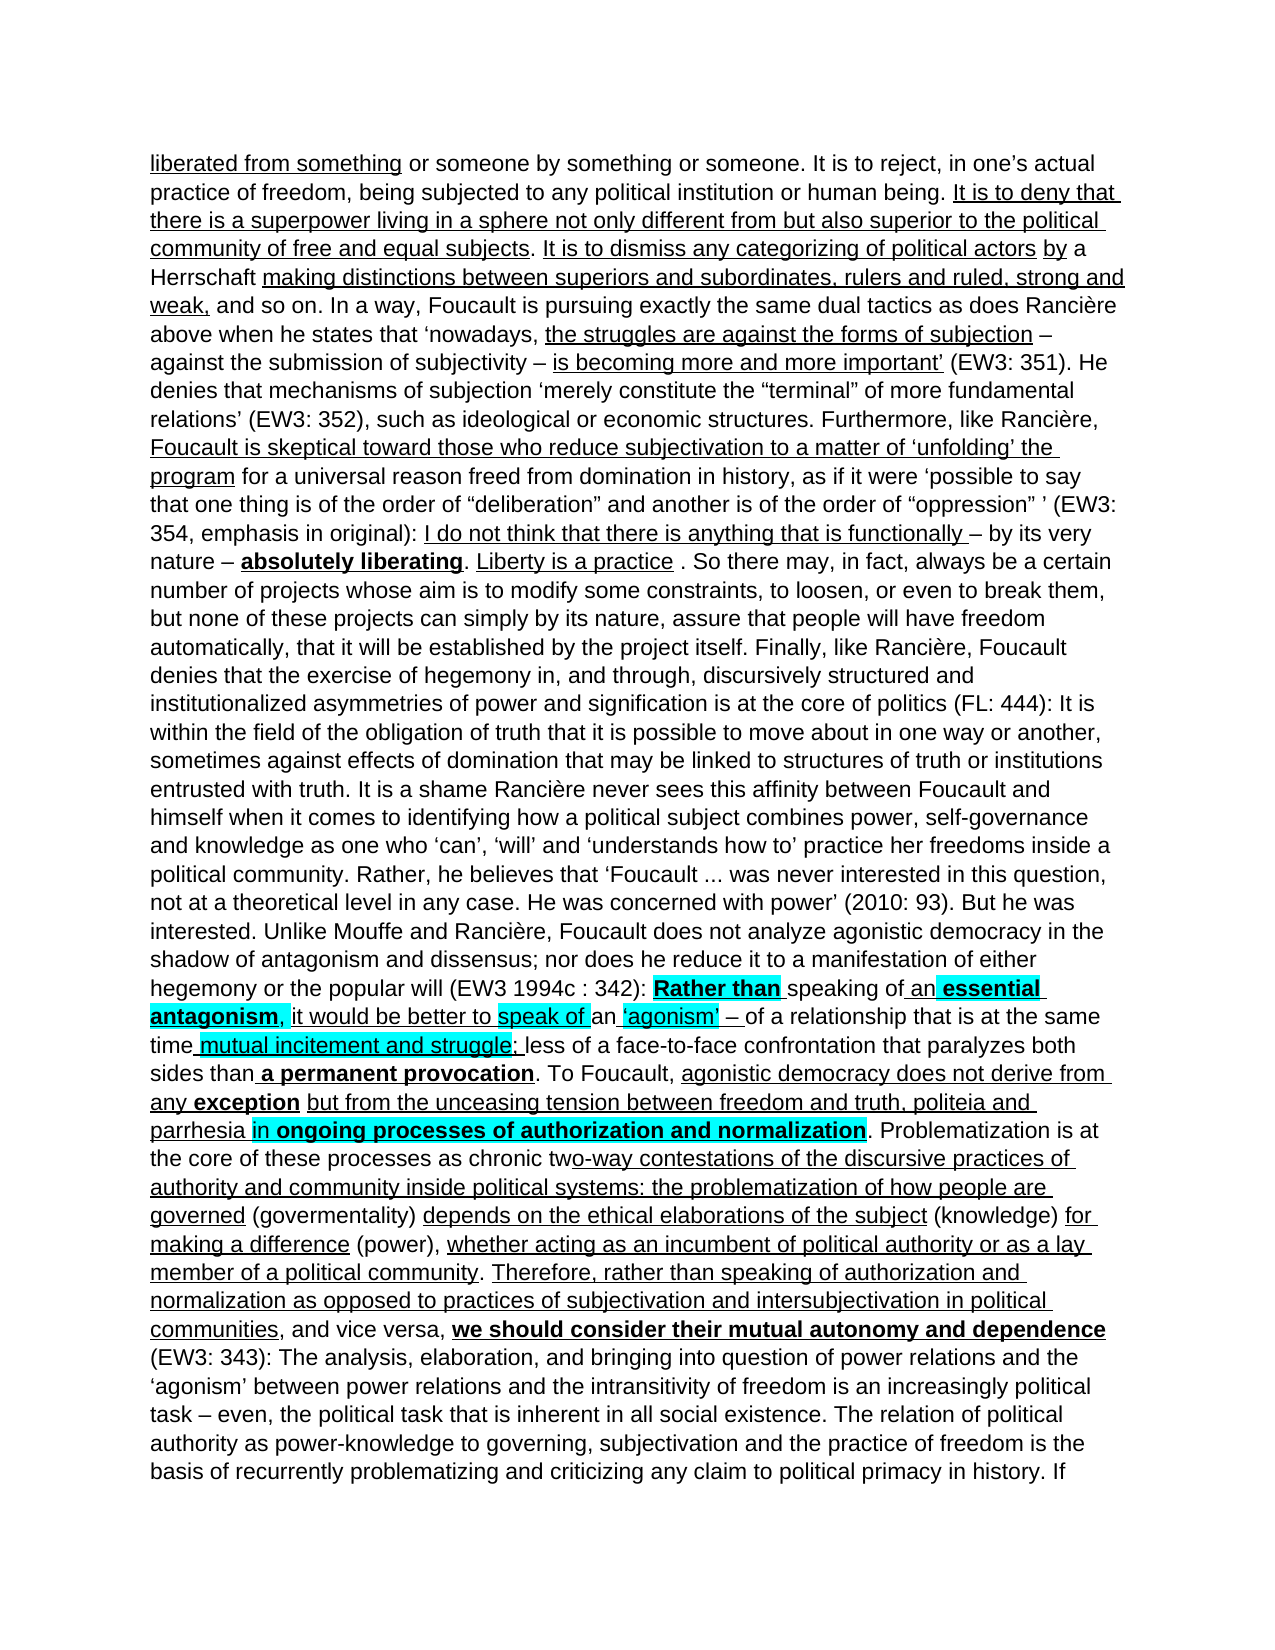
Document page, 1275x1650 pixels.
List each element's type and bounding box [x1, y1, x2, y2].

text [150, 150, 1125, 1484]
